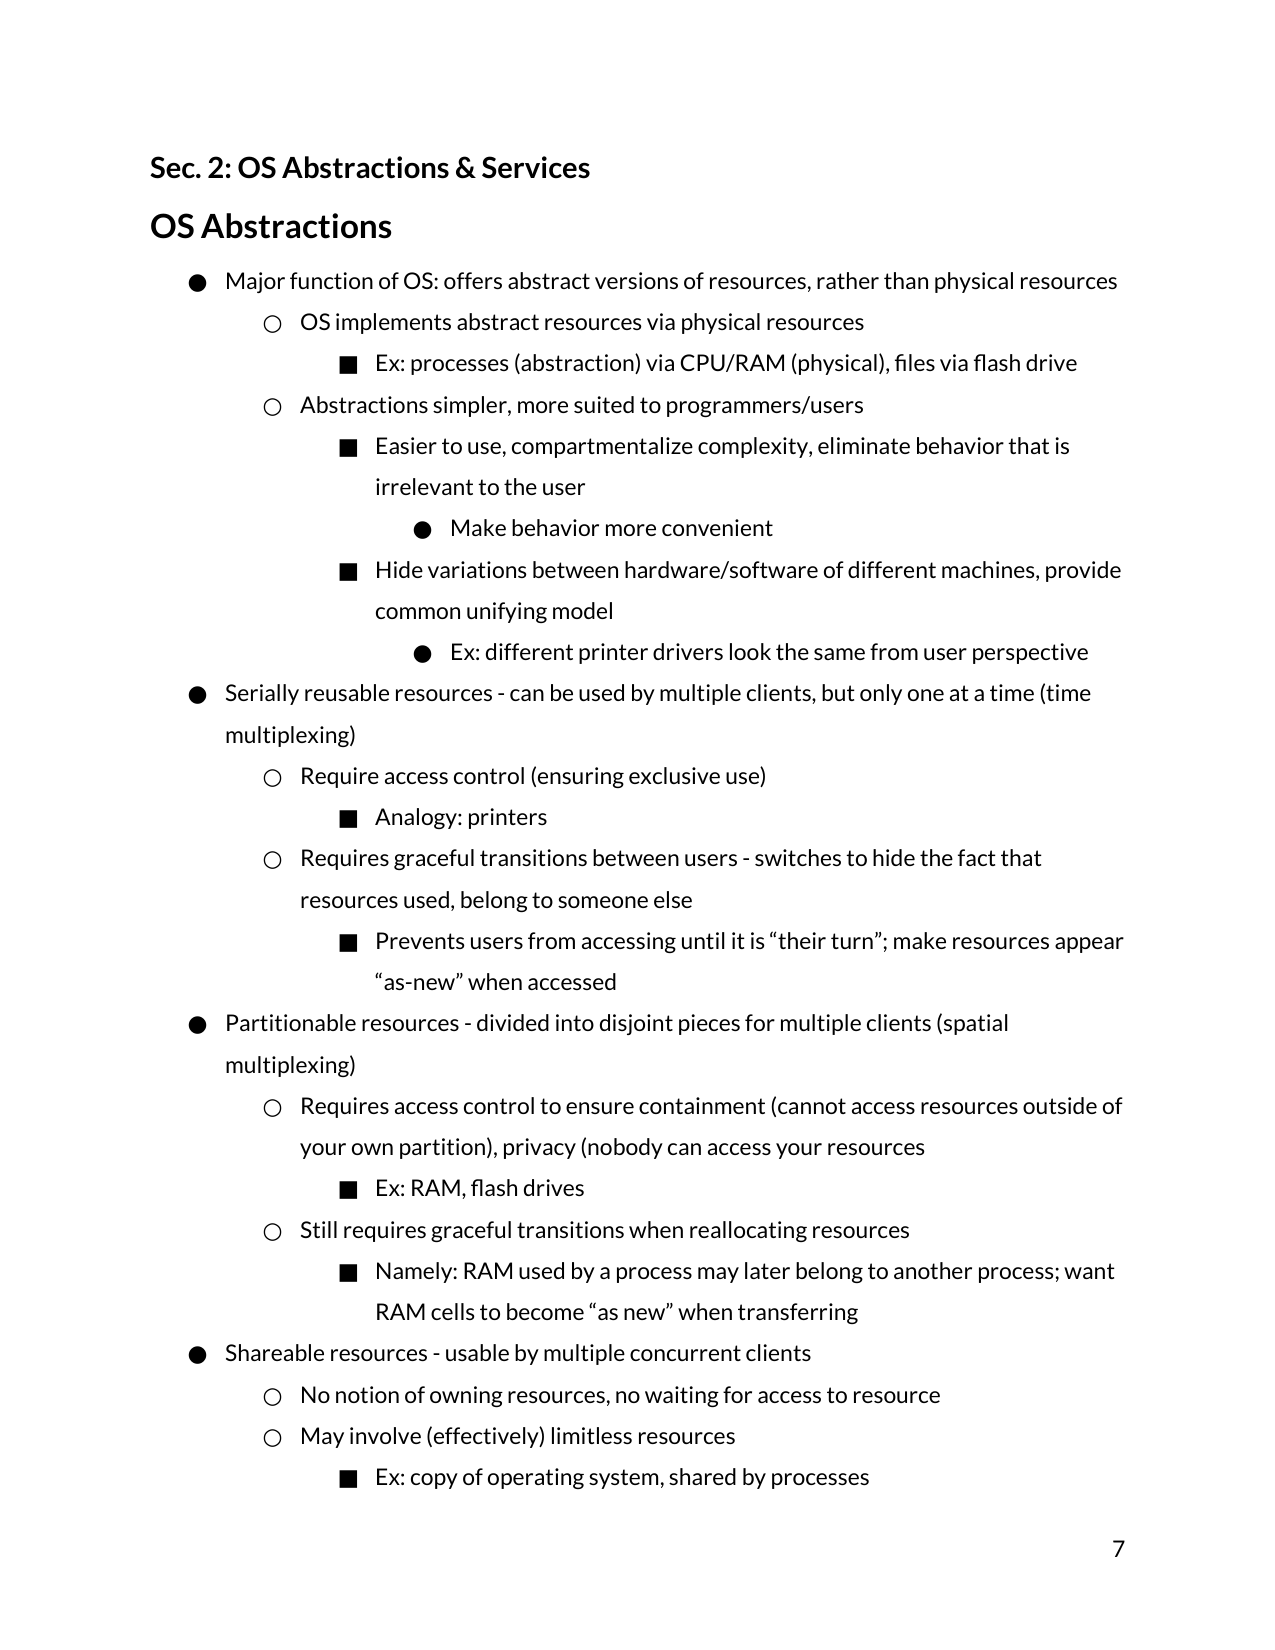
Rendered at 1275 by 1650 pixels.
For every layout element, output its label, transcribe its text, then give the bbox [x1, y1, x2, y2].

list Easier to use, compartmentalize complexity, eliminate behavior that is irrelevant to the user [337, 432, 1125, 500]
list Require access control (ensuring exclusive use) [262, 762, 1125, 789]
list No notion of owning resources, no waiting for access to resource [262, 1380, 1125, 1408]
list Hide variations between hardware/software of different machines, provide common unifying model [337, 555, 1125, 624]
list Ex: RAM, flash drives [337, 1174, 1125, 1202]
list Ex: copy of operating system, shared by processes [337, 1463, 1125, 1490]
list Requires graceful transitions between users - switches to hide the fact that resources used, belong to someone else [262, 844, 1125, 913]
list Prevents users from accessing until it is “their turn”; make resources appear “as-new” when accessed [337, 927, 1125, 995]
list Shareable resources - usable by multiple concurrent clients [187, 1339, 1125, 1367]
list Ex: different printer drivers look the same from user perspective [412, 638, 1125, 665]
list Ex: processes (abstraction) via CPU/RAM (physical), files via flash drive [337, 349, 1125, 377]
list OS implements abstract resources via physical resources [262, 308, 1125, 335]
list May involve (effectively) limitless resources [262, 1422, 1125, 1449]
subtitle Sec. 2: OS Abstractions & Services [150, 150, 1125, 185]
list Requires access control to ensure containment (cannot access resources outside of your own partition), privacy (nobody can access your resources [262, 1092, 1125, 1160]
list Abstractions simpler, more suited to programmers/users [262, 390, 1125, 418]
list Analogy: printers [337, 803, 1125, 830]
list Serially reusable resources - can be used by multiple clients, but only one at a time (time multiplexing) [187, 679, 1125, 748]
list Major function of OS: offers abstract versions of resources, rather than physical resources [187, 267, 1125, 294]
list Still requires graceful transitions when reallocating resources [262, 1215, 1125, 1243]
list Namely: RAM used by a process may later belong to another process; want RAM cells to become “as new” when transferring [337, 1257, 1125, 1325]
subtitle OS Abstractions [150, 206, 1125, 246]
list Partitionable resources - divided into disjoint pieces for multiple clients (spatial multiplexing) [187, 1009, 1125, 1078]
list Make behavior more convenient [412, 514, 1125, 542]
